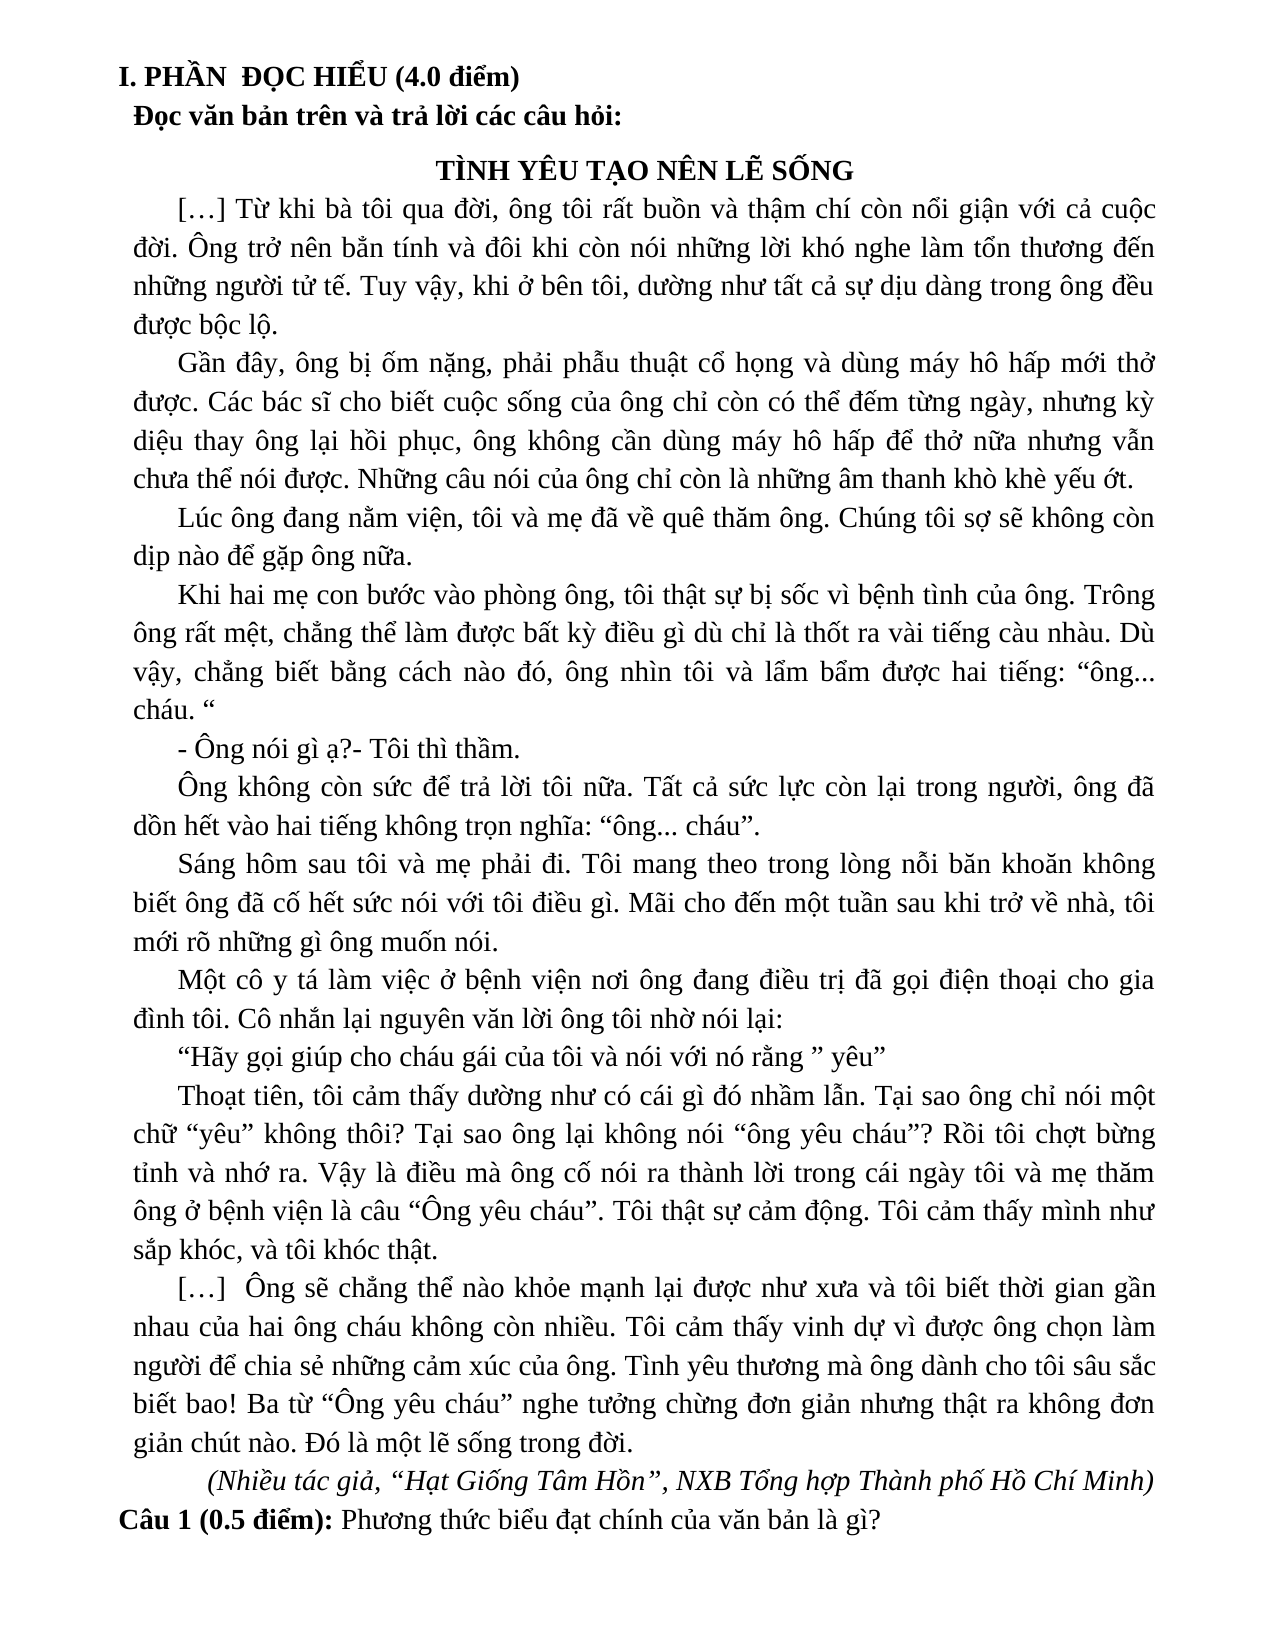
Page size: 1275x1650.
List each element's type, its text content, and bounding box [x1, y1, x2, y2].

text (Nhiều tác giả, “Hạt Giống Tâm Hồn”, NXB Tổng hợp Thành phố Hồ Chí Minh) [133, 1463, 1157, 1497]
text “Hãy gọi giúp cho cháu gái của tôi và nói với nó rằng ” yêu” [133, 1039, 1157, 1073]
text Sáng hôm sau tôi và mẹ phải đi. Tôi mang theo trong lòng nỗi băn khoăn không biết ông đã cố hết sức nói với tôi điều gì. Mãi cho đến một tuần sau khi trở về nhà, tôi mới rõ những gì ông muốn nói. [133, 847, 1157, 957]
text Đọc văn bản trên và trả lời các câu hỏi: [118, 98, 1157, 131]
text Gần đây, ông bị ốm nặng, phải phẫu thuật cổ họng và dùng máy hô hấp mới thở được. Các bác sĩ cho biết cuộc sống của ông chỉ còn có thể đếm từng ngày, nhưng kỳ diệu thay ông lại hồi phục, ông không cần dùng máy hô hấp để thở nữa nhưng vẫn chưa thể nói được. Những câu nói của ông chỉ còn là những âm thanh khò khè yếu ớt. [133, 346, 1157, 495]
text […] Từ khi bà tôi qua đời, ông tôi rất buồn và thậm chí còn nổi giận với cả cuộc đời. Ông trở nên bẳn tính và đôi khi còn nói những lời khó nghe làm tổn thương đến những người tử tế. Tuy vậy, khi ở bên tôi, dường như tất cả sự dịu dàng trong ông đều được bộc lộ. [133, 191, 1157, 341]
text Ông không còn sức để trả lời tôi nữa. Tất cả sức lực còn lại trong người, ông đã dồn hết vào hai tiếng không trọn nghĩa: “ông... cháu”. [133, 769, 1157, 842]
text Lúc ông đang nằm viện, tôi và mẹ đã về quê thăm ông. Chúng tôi sợ sẽ không còn dịp nào để gặp ông nữa. [133, 500, 1157, 572]
text I. PHẦN ĐỌC HIỂU (4.0 điểm) [118, 59, 1157, 93]
text Câu 1 (0.5 điểm): Phương thức biểu đạt chính của văn bản là gì? [118, 1502, 1157, 1535]
text TÌNH YÊU TẠO NÊN LẼ SỐNG [133, 153, 1157, 186]
text Một cô y tá làm việc ở bệnh viện nơi ông đang điều trị đã gọi điện thoại cho gia đình tôi. Cô nhắn lại nguyên văn lời ông tôi nhờ nói lại: [133, 962, 1157, 1034]
text […] Ông sẽ chẳng thể nào khỏe mạnh lại được như xưa và tôi biết thời gian gần nhau của hai ông cháu không còn nhiều. Tôi cảm thấy vinh dự vì được ông chọn làm người để chia sẻ những cảm xúc của ông. Tình yêu thương mà ông dành cho tôi sâu sắc biết bao! Ba từ “Ông yêu cháu” nghe tưởng chừng đơn giản nhưng thật ra không đơn giản chút nào. Đó là một lẽ sống trong đời. [133, 1271, 1157, 1458]
text Thoạt tiên, tôi cảm thấy dường như có cái gì đó nhầm lẫn. Tại sao ông chỉ nói một chữ “yêu” không thôi? Tại sao ông lại không nói “ông yêu cháu”? Rồi tôi chợt bừng tỉnh và nhớ ra. Vậy là điều mà ông cố nói ra thành lời trong cái ngày tôi và mẹ thăm ông ở bệnh viện là câu “Ông yêu cháu”. Tôi thật sự cảm động. Tôi cảm thấy mình như sắp khóc, và tôi khóc thật. [133, 1078, 1157, 1266]
text Khi hai mẹ con bước vào phòng ông, tôi thật sự bị sốc vì bệnh tình của ông. Trông ông rất mệt, chẳng thể làm được bất kỳ điều gì dù chỉ là thốt ra vài tiếng càu nhàu. Dù vậy, chẳng biết bằng cách nào đó, ông nhìn tôi và lẩm bẩm được hai tiếng: “ông... cháu. “ [133, 577, 1157, 726]
text - Ông nói gì ạ?- Tôi thì thầm. [133, 731, 1157, 764]
